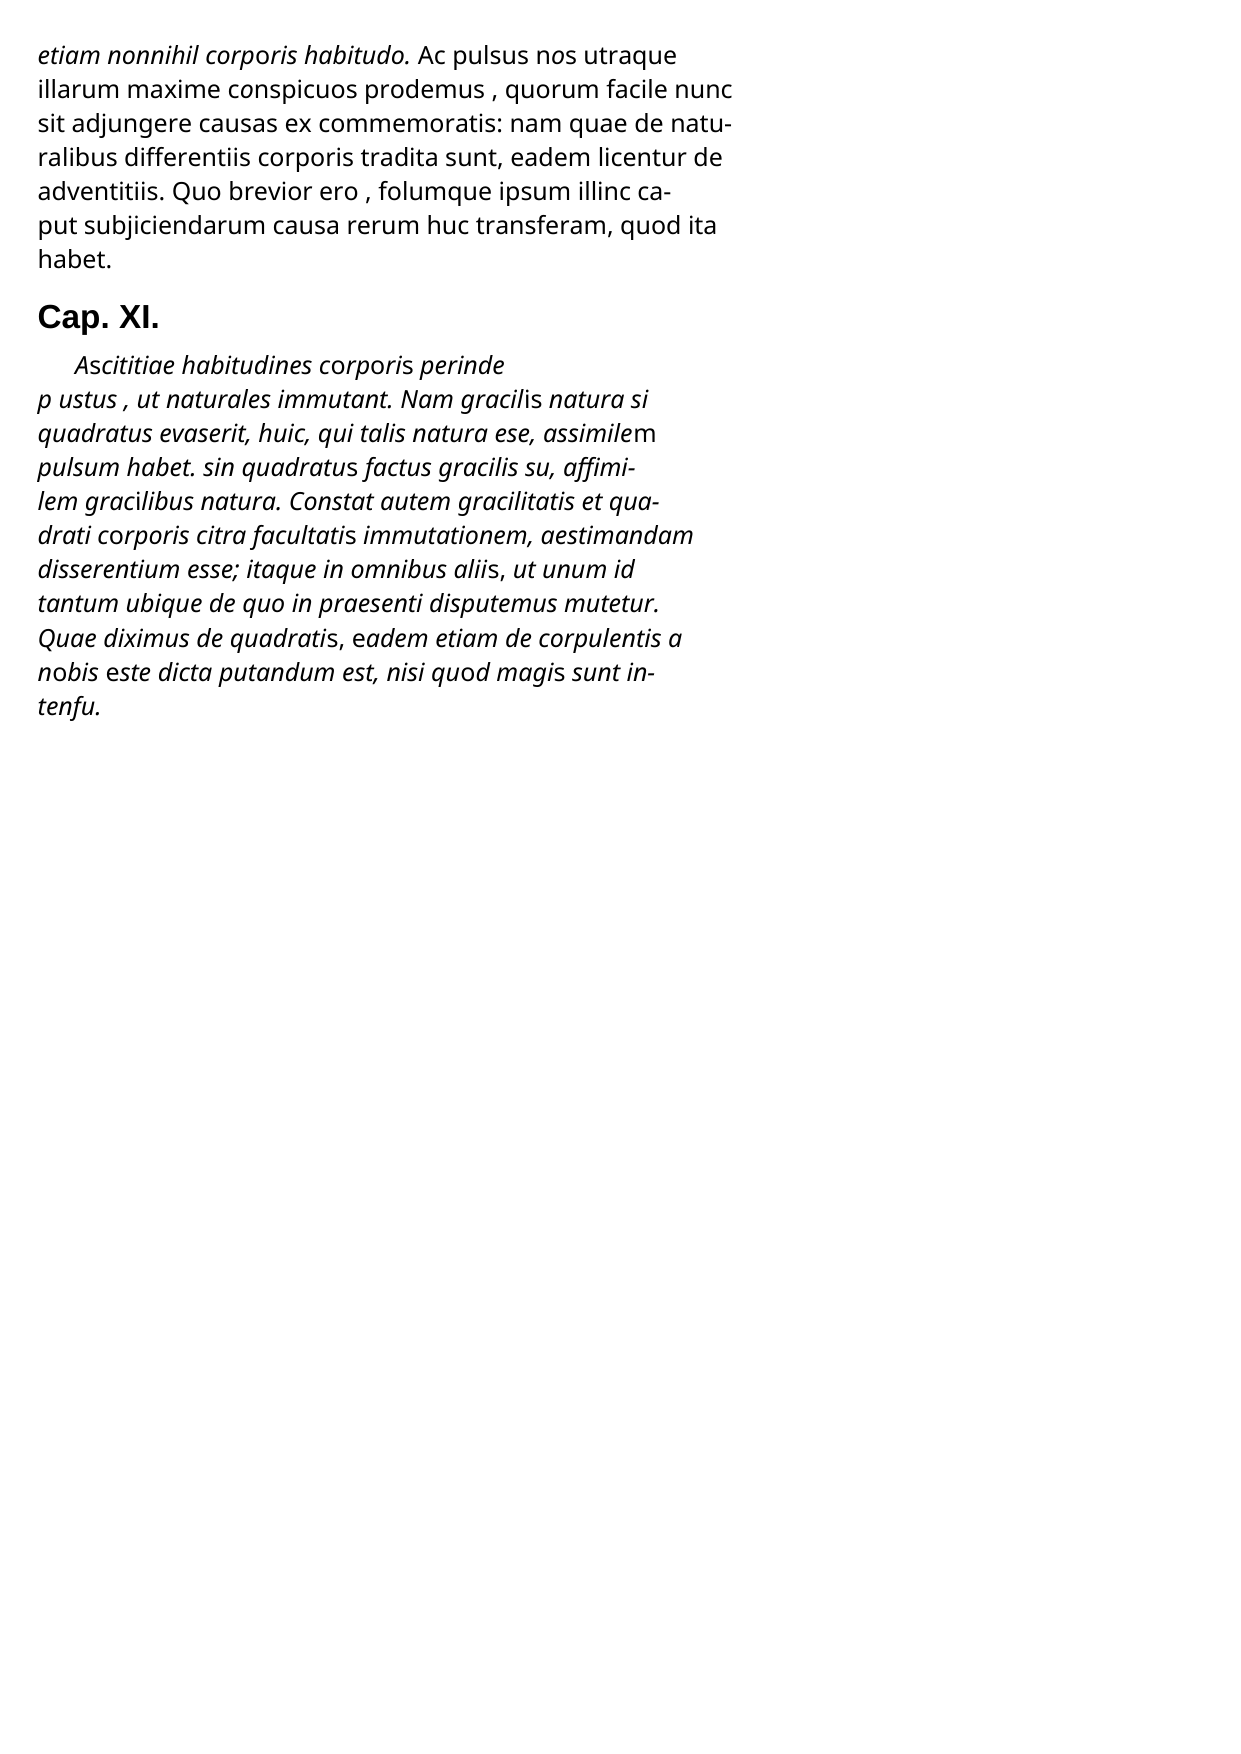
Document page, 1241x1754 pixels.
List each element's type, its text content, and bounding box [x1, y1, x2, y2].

text etiam nonnihil corporis habitudo. Ac pulsus nos utraque illarum maxime conspicuos prodemus , quorum facile nunc sit adjungere causas ex commemoratis: nam quae de natu- ralibus differentiis corporis tradita sunt, eadem licentur de adventitiis. Quo brevior ero , folumque ipsum illinc ca- put subjiciendarum causa rerum huc transferam, quod ita habet. [37, 37, 1203, 276]
subtitle Cap. XI. [37, 297, 1203, 335]
text Ascititiae habitudines corporis perinde p ustus , ut naturales immutant. Nam gracilis natura si quadratus evaserit, huic, qui talis natura ese, assimilem pulsum habet. sin quadratus factus gracilis su, affimi- lem gracilibus natura. Constat autem gracilitatis et qua- drati corporis citra facultatis immutationem, aestimandam disserentium esse; itaque in omnibus aliis, ut unum id tantum ubique de quo in praesenti disputemus mutetur. Quae diximus de quadratis, eadem etiam de corpulentis a nobis este dicta putandum est, nisi quod magis sunt in- tenfu. [37, 348, 1203, 722]
